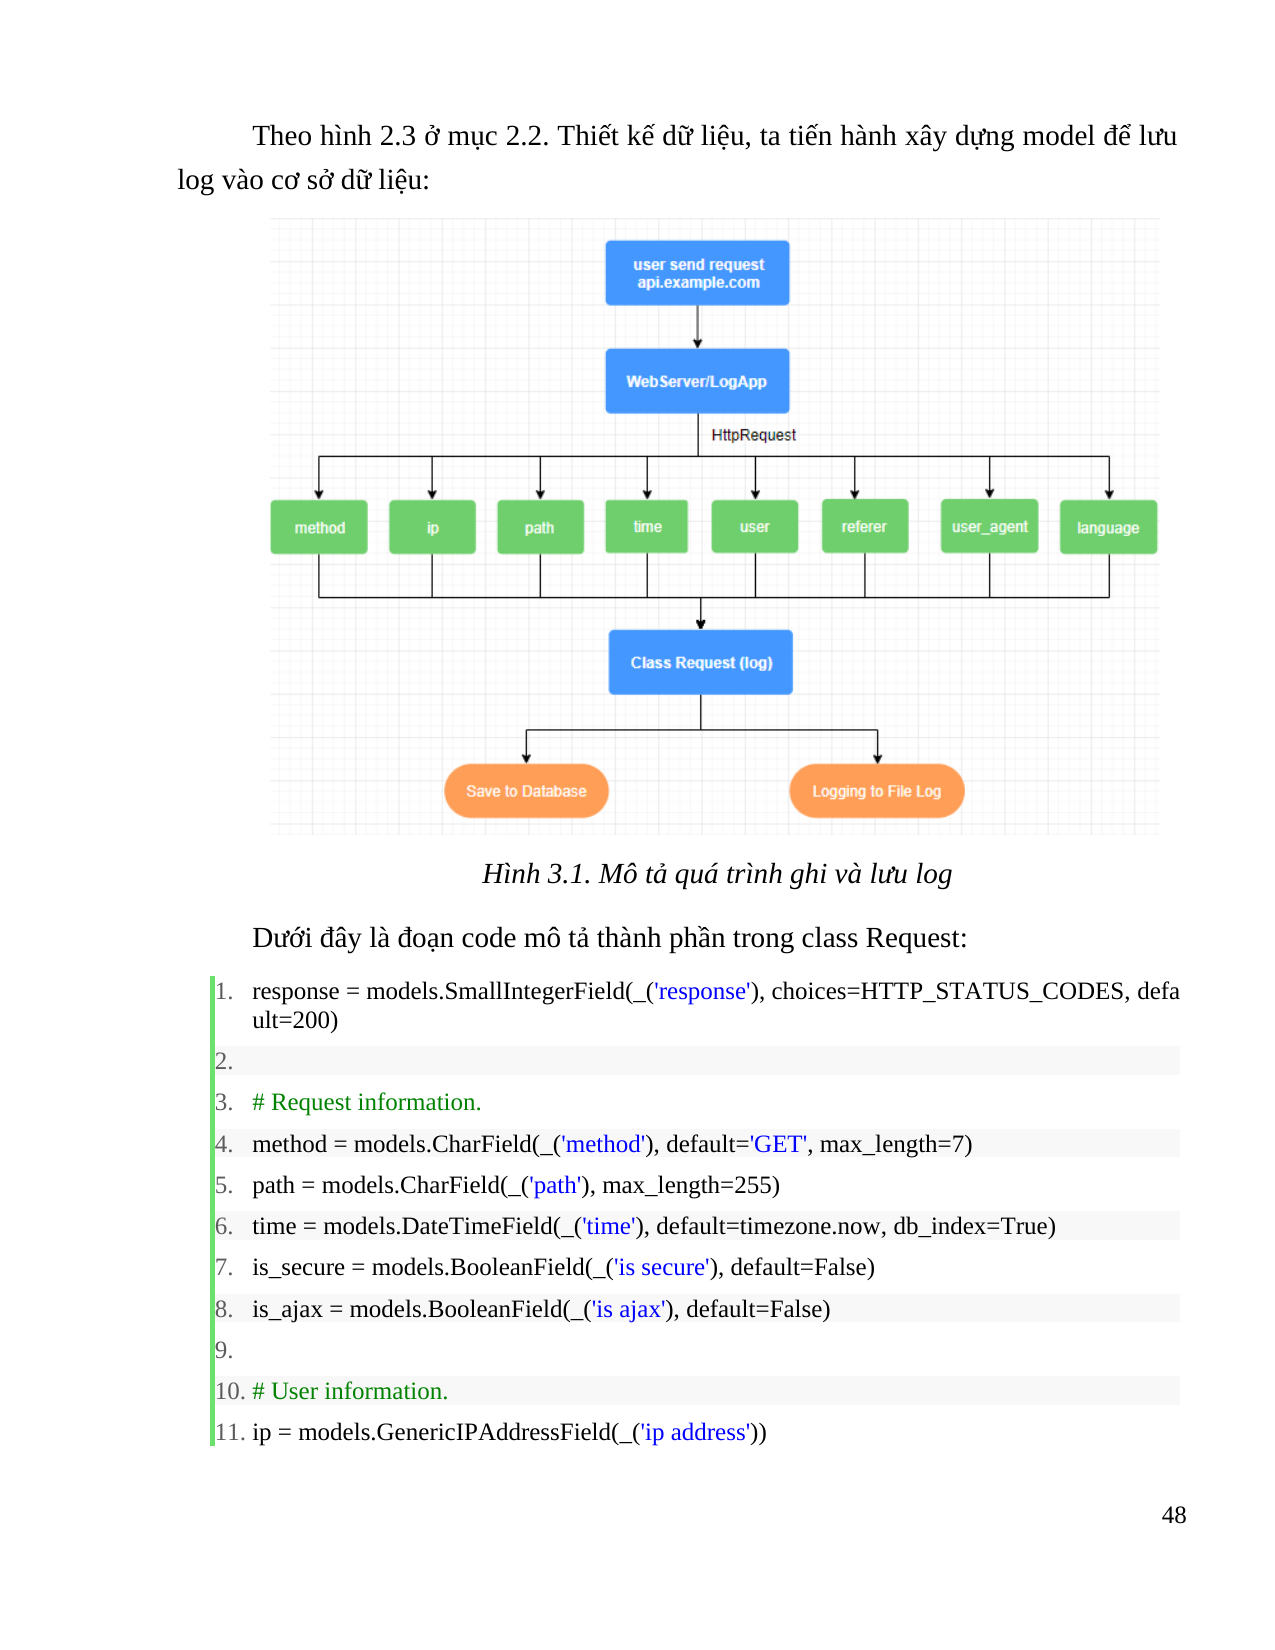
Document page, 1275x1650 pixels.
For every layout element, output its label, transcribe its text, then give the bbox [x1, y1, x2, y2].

text Hình 3.1. Mô tả quá trình ghi và lưu log [177, 856, 1186, 889]
text Theo hình 2.3 ở mục 2.2. Thiết kế dữ liệu, ta tiến hành xây dựng model để lưu log vào cơ sở dữ liệu: [177, 118, 1180, 196]
list # Request information. [215, 1087, 1180, 1116]
picture [270, 218, 1161, 835]
list time = models.DateTimeField(_('time'), default=timezone.now, db_index=True) [215, 1211, 1180, 1240]
list response = models.SmallIntegerField(_('response'), choices=HTTP_STATUS_CODES, default=200) [215, 976, 1180, 1034]
list ip = models.GenericIPAddressField(_('ip address')) [215, 1417, 1180, 1446]
text Dưới đây là đoạn code mô tả thành phần trong class Request: [177, 920, 1180, 954]
list # User information. [215, 1376, 1180, 1405]
list is_ajax = models.BooleanField(_('is ajax'), default=False) [215, 1294, 1180, 1322]
list is_secure = models.BooleanField(_('is secure'), default=False) [215, 1252, 1180, 1281]
list path = models.CharField(_('path'), max_length=255) [215, 1170, 1180, 1199]
list method = models.CharField(_('method'), default='GET', max_length=7) [215, 1129, 1180, 1157]
